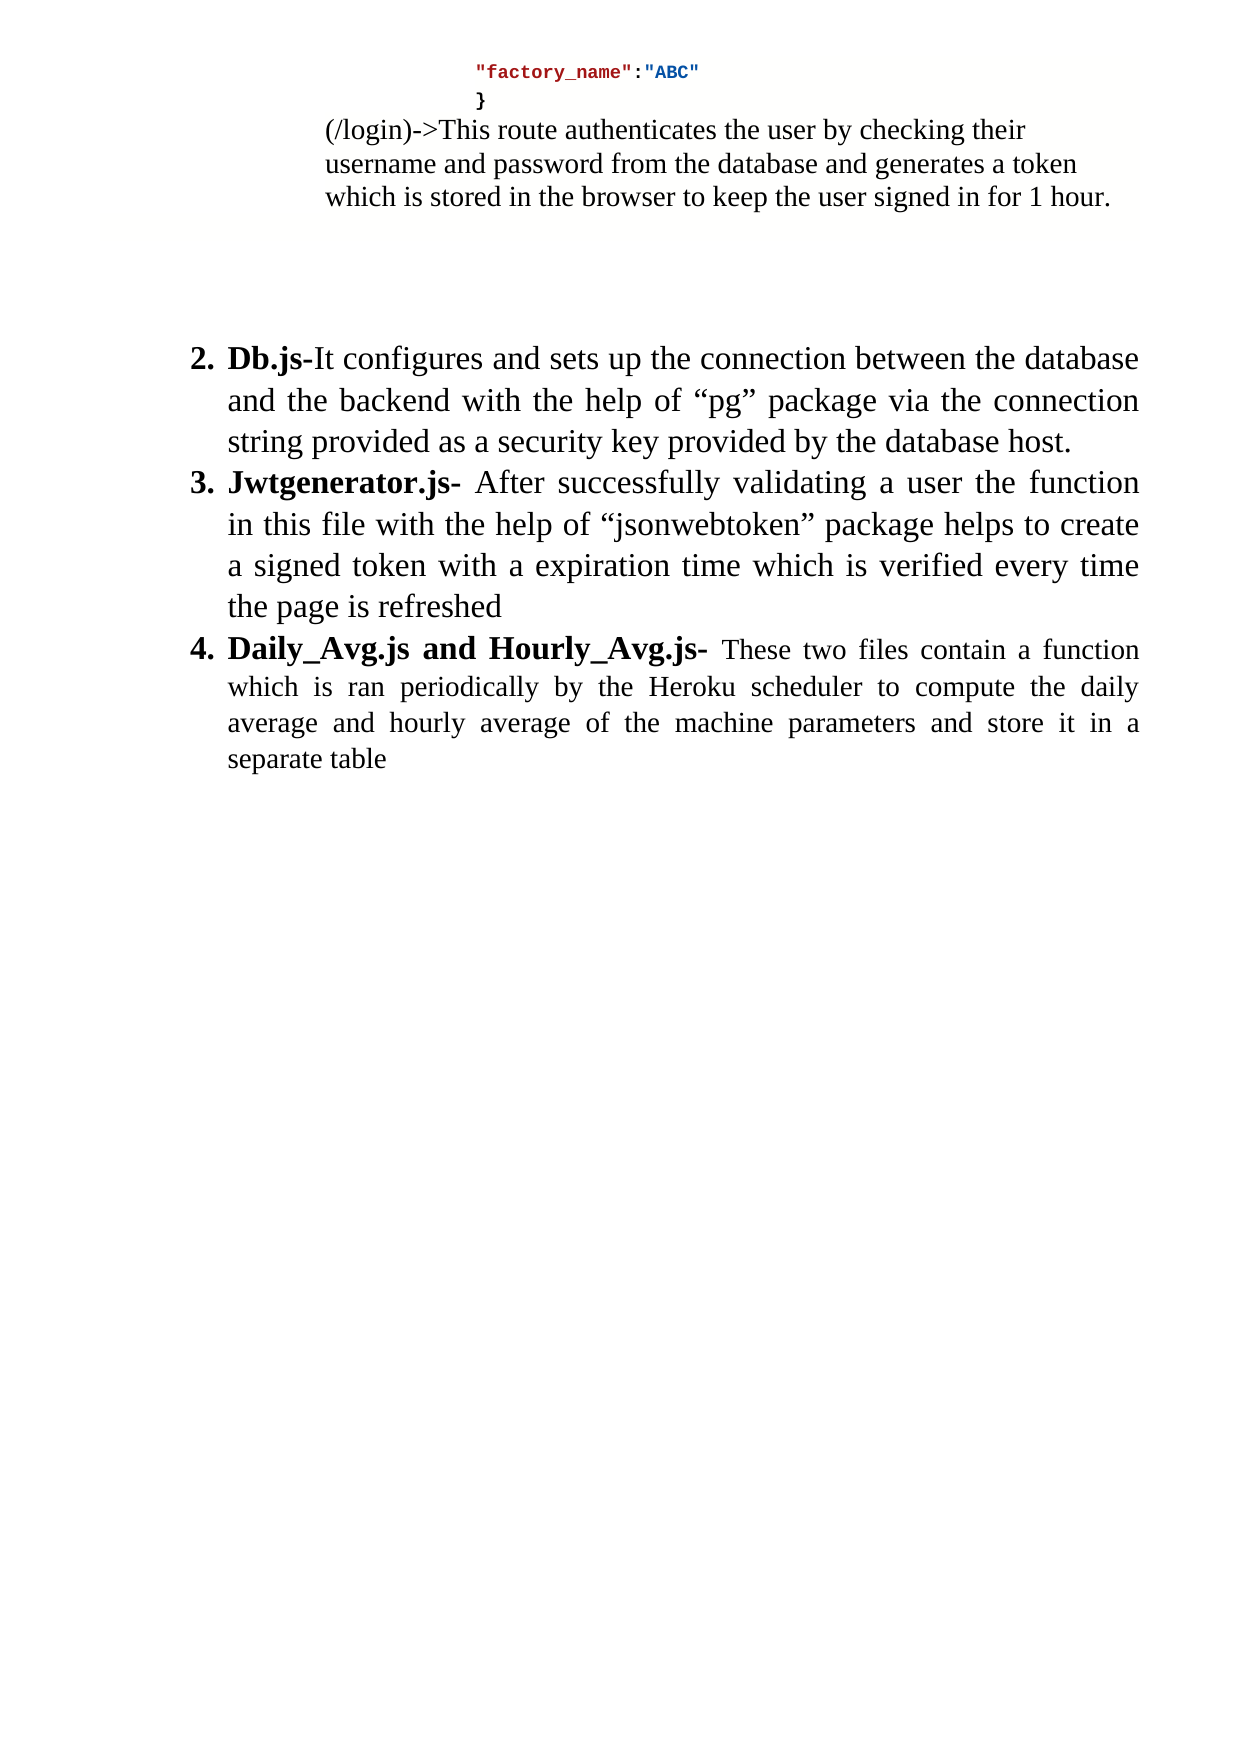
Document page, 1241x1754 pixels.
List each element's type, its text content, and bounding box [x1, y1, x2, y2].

text (/login)->This route authenticates the user by checking their username and password from the database and generates a token which is stored in the browser to keep the user signed in for 1 hour. [325, 112, 1140, 213]
list Daily_Avg.js and Hourly_Avg.js- These two files contain a function which is ran periodically by the Heroku scheduler to compute the daily average and hourly average of the machine parameters and store it in a separate table [190, 628, 1140, 775]
text } [475, 84, 1140, 112]
text "factory_name":"ABC" [475, 56, 1140, 84]
list Jwtgenerator.js- After successfully validating a user the function in this file with the help of “jsonwebtoken” package helps to create a signed token with a expiration time which is verified every time the page is refreshed [190, 463, 1140, 625]
list Db.js-It configures and sets up the connection between the database and the backend with the help of “pg” package via the connection string provided as a security key provided by the database host. [190, 338, 1140, 459]
